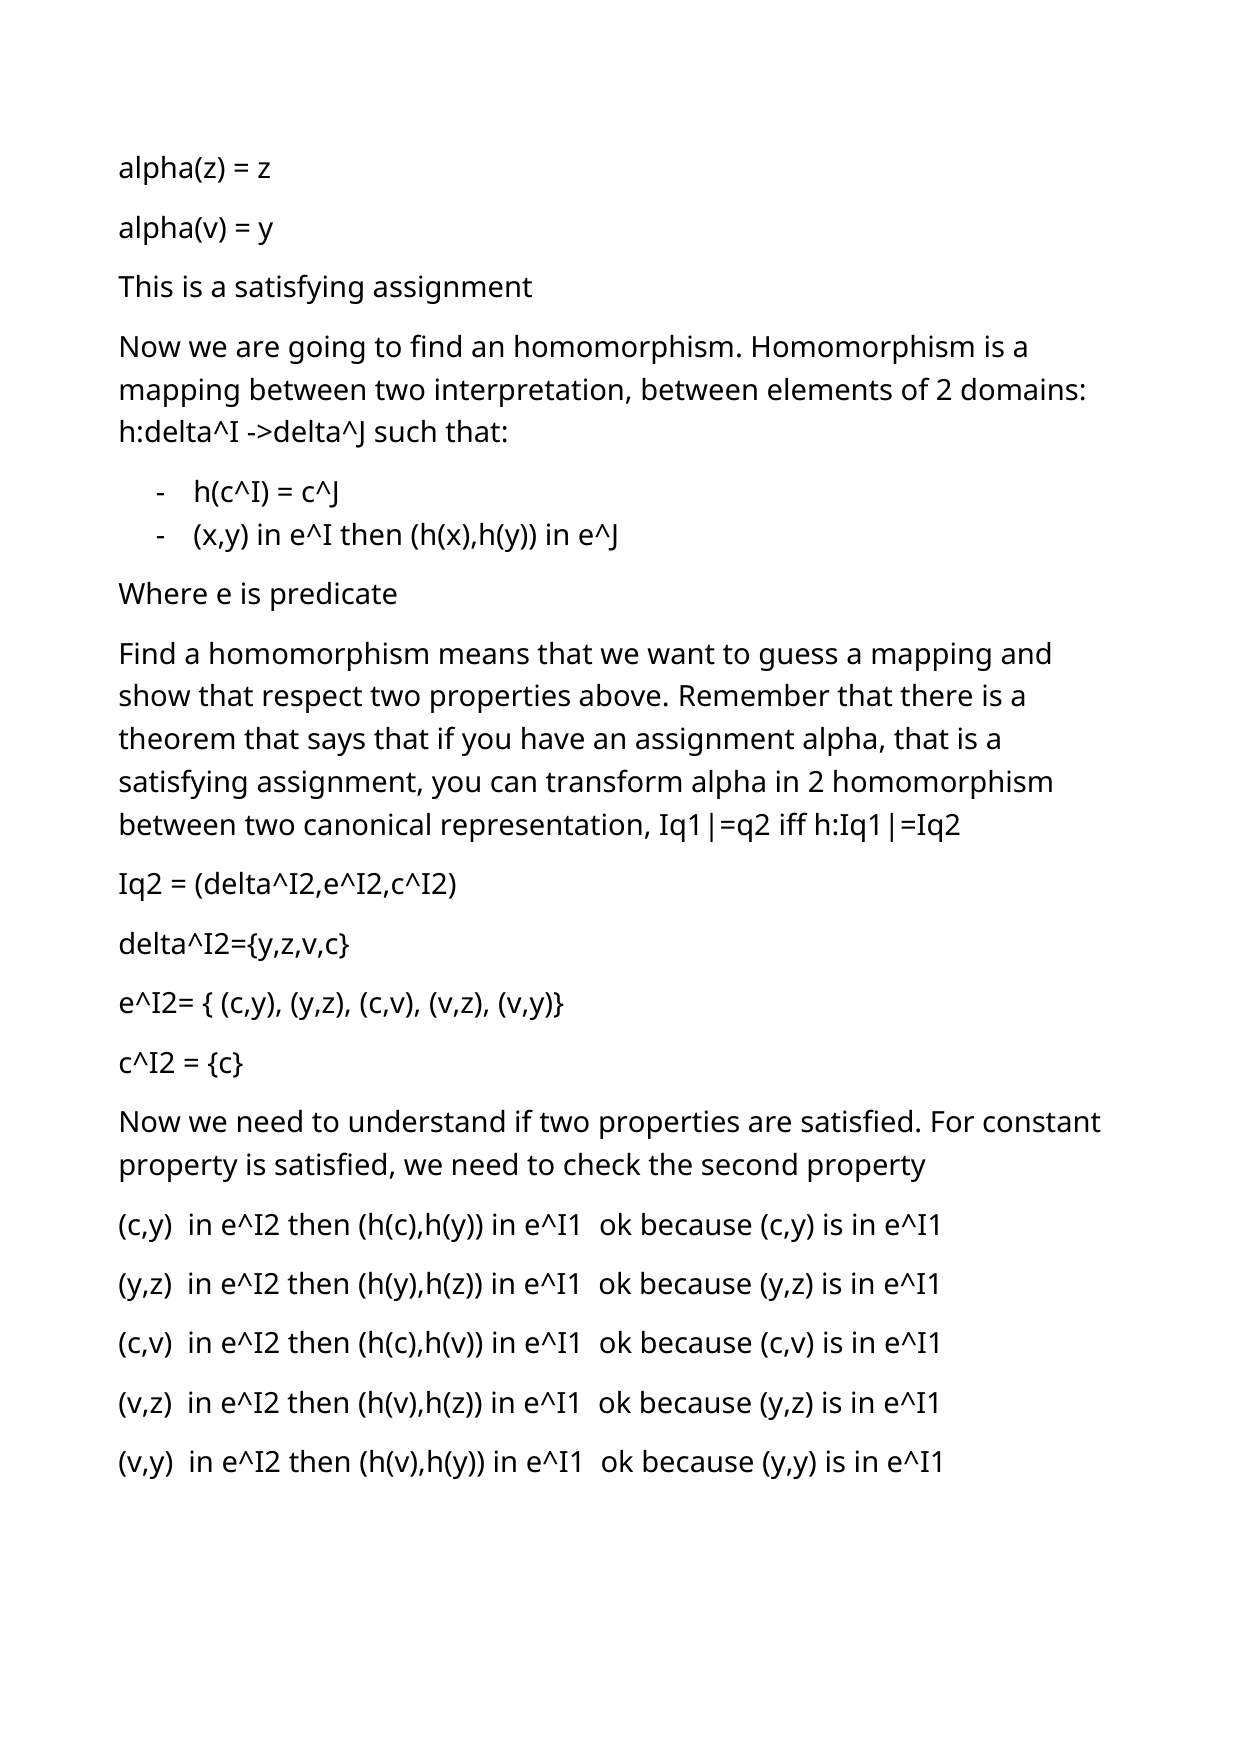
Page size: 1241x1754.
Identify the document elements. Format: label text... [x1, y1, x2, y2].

text This is a satisfying assignment [118, 267, 1122, 306]
text Where e is predicate [118, 573, 1122, 613]
text Iq2 = (delta^I2,e^I2,c^I2) [118, 864, 1122, 903]
text (y,z) in e^I2 then (h(y),h(z)) in e^I1 ok because (y,z) is in e^I1 [118, 1263, 1122, 1303]
list h(c^I) = c^J [156, 471, 1122, 511]
text e^I2= { (c,y), (y,z), (c,v), (v,z), (v,y)} [118, 983, 1122, 1022]
text alpha(v) = y [118, 207, 1122, 247]
text (v,z) in e^I2 then (h(v),h(z)) in e^I1 ok because (y,z) is in e^I1 [118, 1382, 1122, 1422]
text Find a homomorphism means that we want to guess a mapping and show that respect two properties above. Remember that there is a theorem that says that if you have an assignment alpha, that is a satisfying assignment, you can transform alpha in 2 homomorphism between two canonical representation, Iq1|=q2 iff h:Iq1|=Iq2 [118, 633, 1122, 844]
text (c,v) in e^I2 then (h(c),h(v)) in e^I1 ok because (c,v) is in e^I1 [118, 1323, 1122, 1362]
text (v,y) in e^I2 then (h(v),h(y)) in e^I1 ok because (y,y) is in e^I1 [118, 1442, 1122, 1481]
text c^I2 = {c} [118, 1042, 1122, 1082]
text Now we need to understand if two properties are satisfied. For constant property is satisfied, we need to check the second property [118, 1102, 1122, 1184]
text delta^I2={y,z,v,c} [118, 923, 1122, 963]
text Now we are going to find an homomorphism. Homomorphism is a mapping between two interpretation, between elements of 2 domains: h:delta^I ->delta^J such that: [118, 326, 1122, 451]
text alpha(z) = z [118, 148, 1122, 187]
text (c,y) in e^I2 then (h(c),h(y)) in e^I1 ok because (c,y) is in e^I1 [118, 1204, 1122, 1243]
list (x,y) in e^I then (h(x),h(y)) in e^J [156, 514, 1122, 554]
